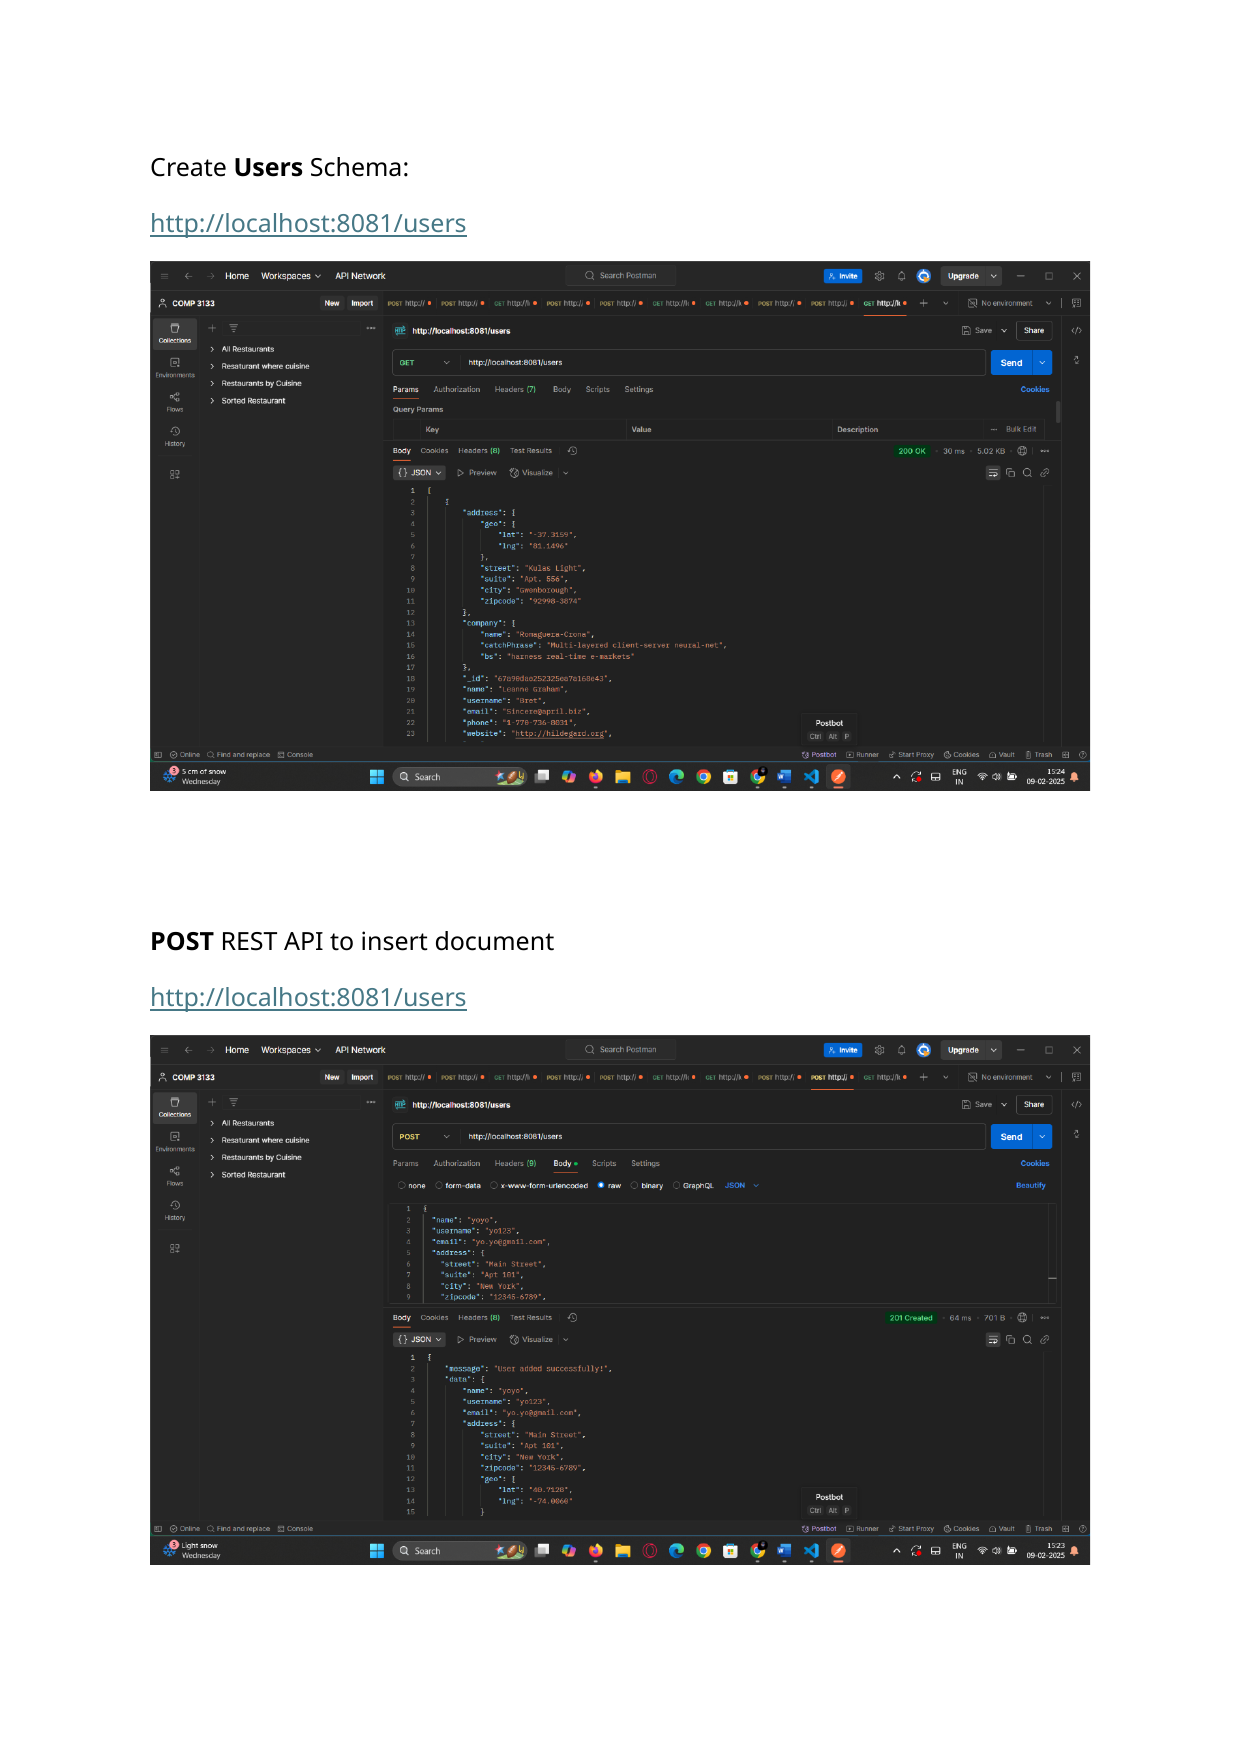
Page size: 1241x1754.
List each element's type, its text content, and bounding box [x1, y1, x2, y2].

text http://localhost:8081/users [150, 980, 1090, 1014]
text Create Users Schema: [150, 150, 1090, 184]
picture [150, 1035, 1091, 1565]
text POST REST API to insert document [150, 924, 1090, 958]
text http://localhost:8081/users [150, 206, 1090, 240]
picture [150, 261, 1091, 791]
